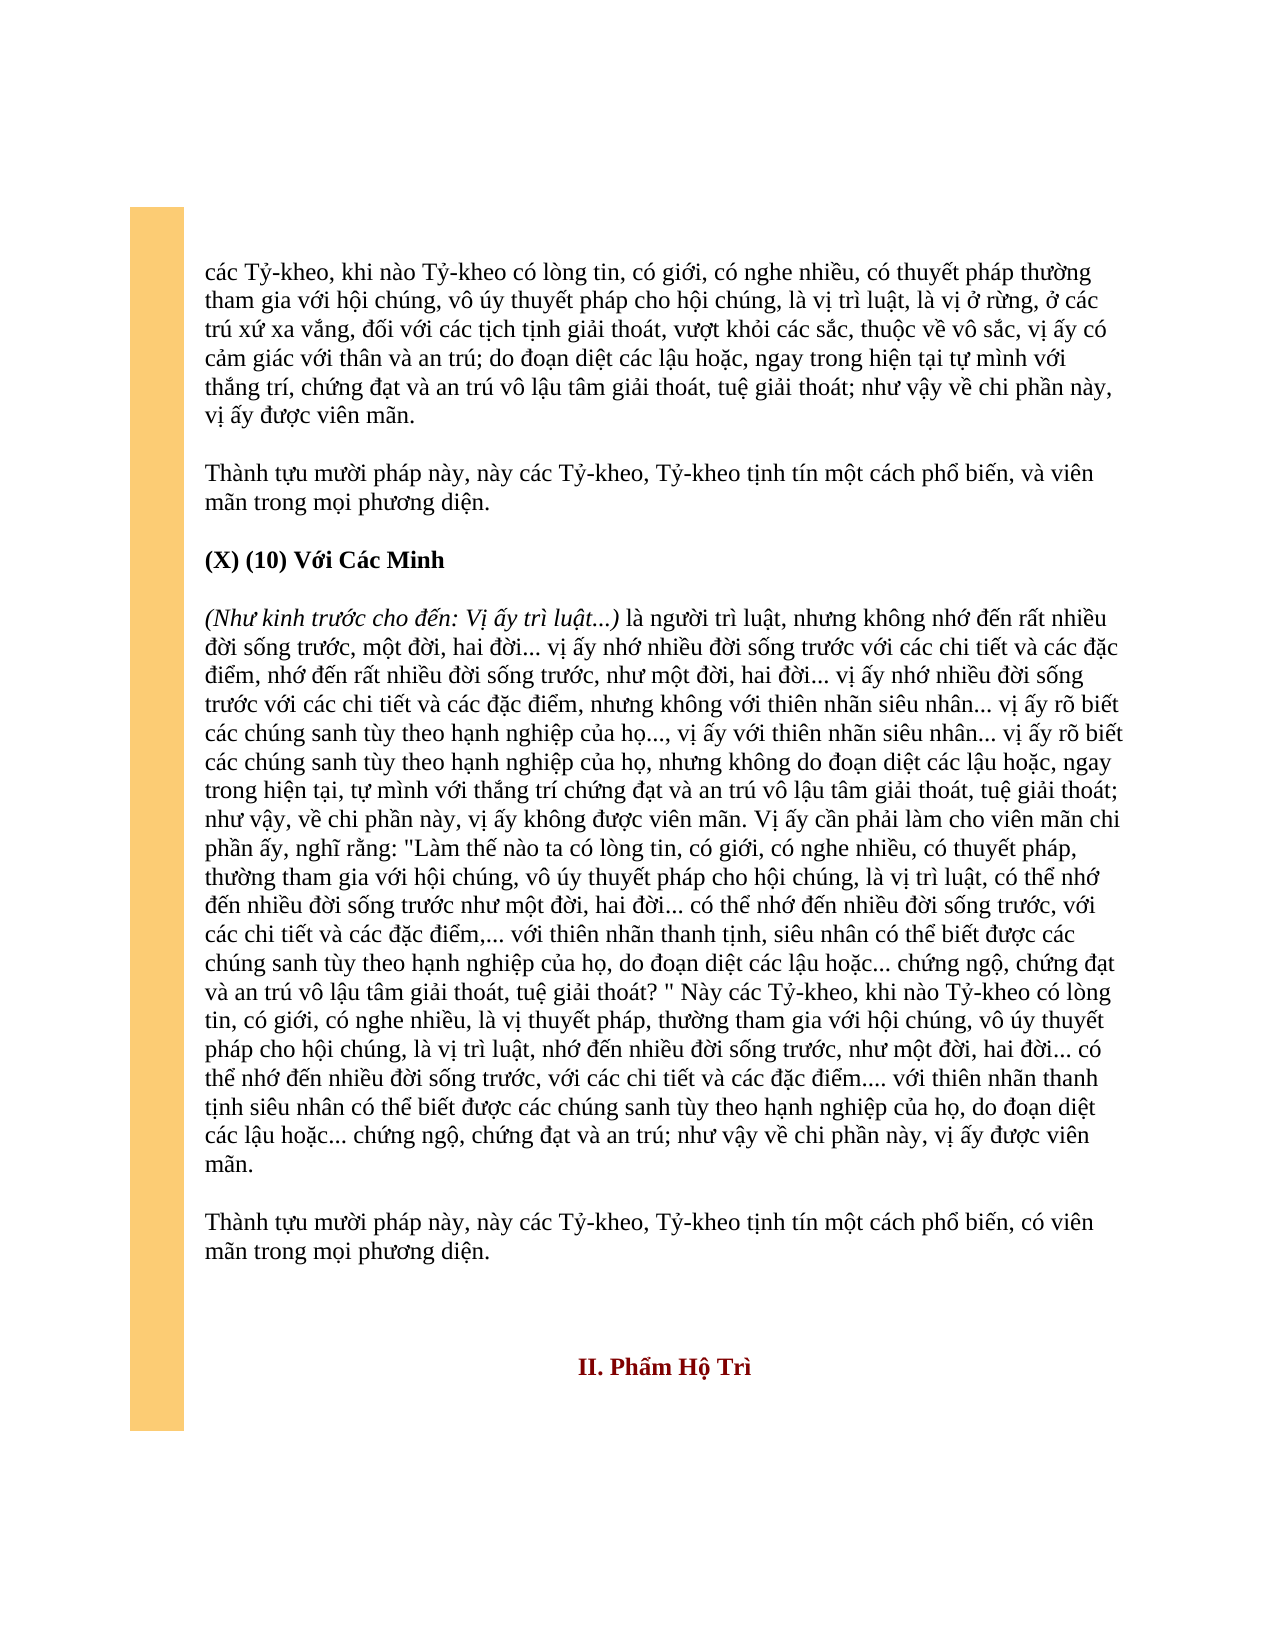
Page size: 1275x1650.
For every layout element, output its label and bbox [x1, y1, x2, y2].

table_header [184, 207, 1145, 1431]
table_header [130, 207, 184, 1431]
